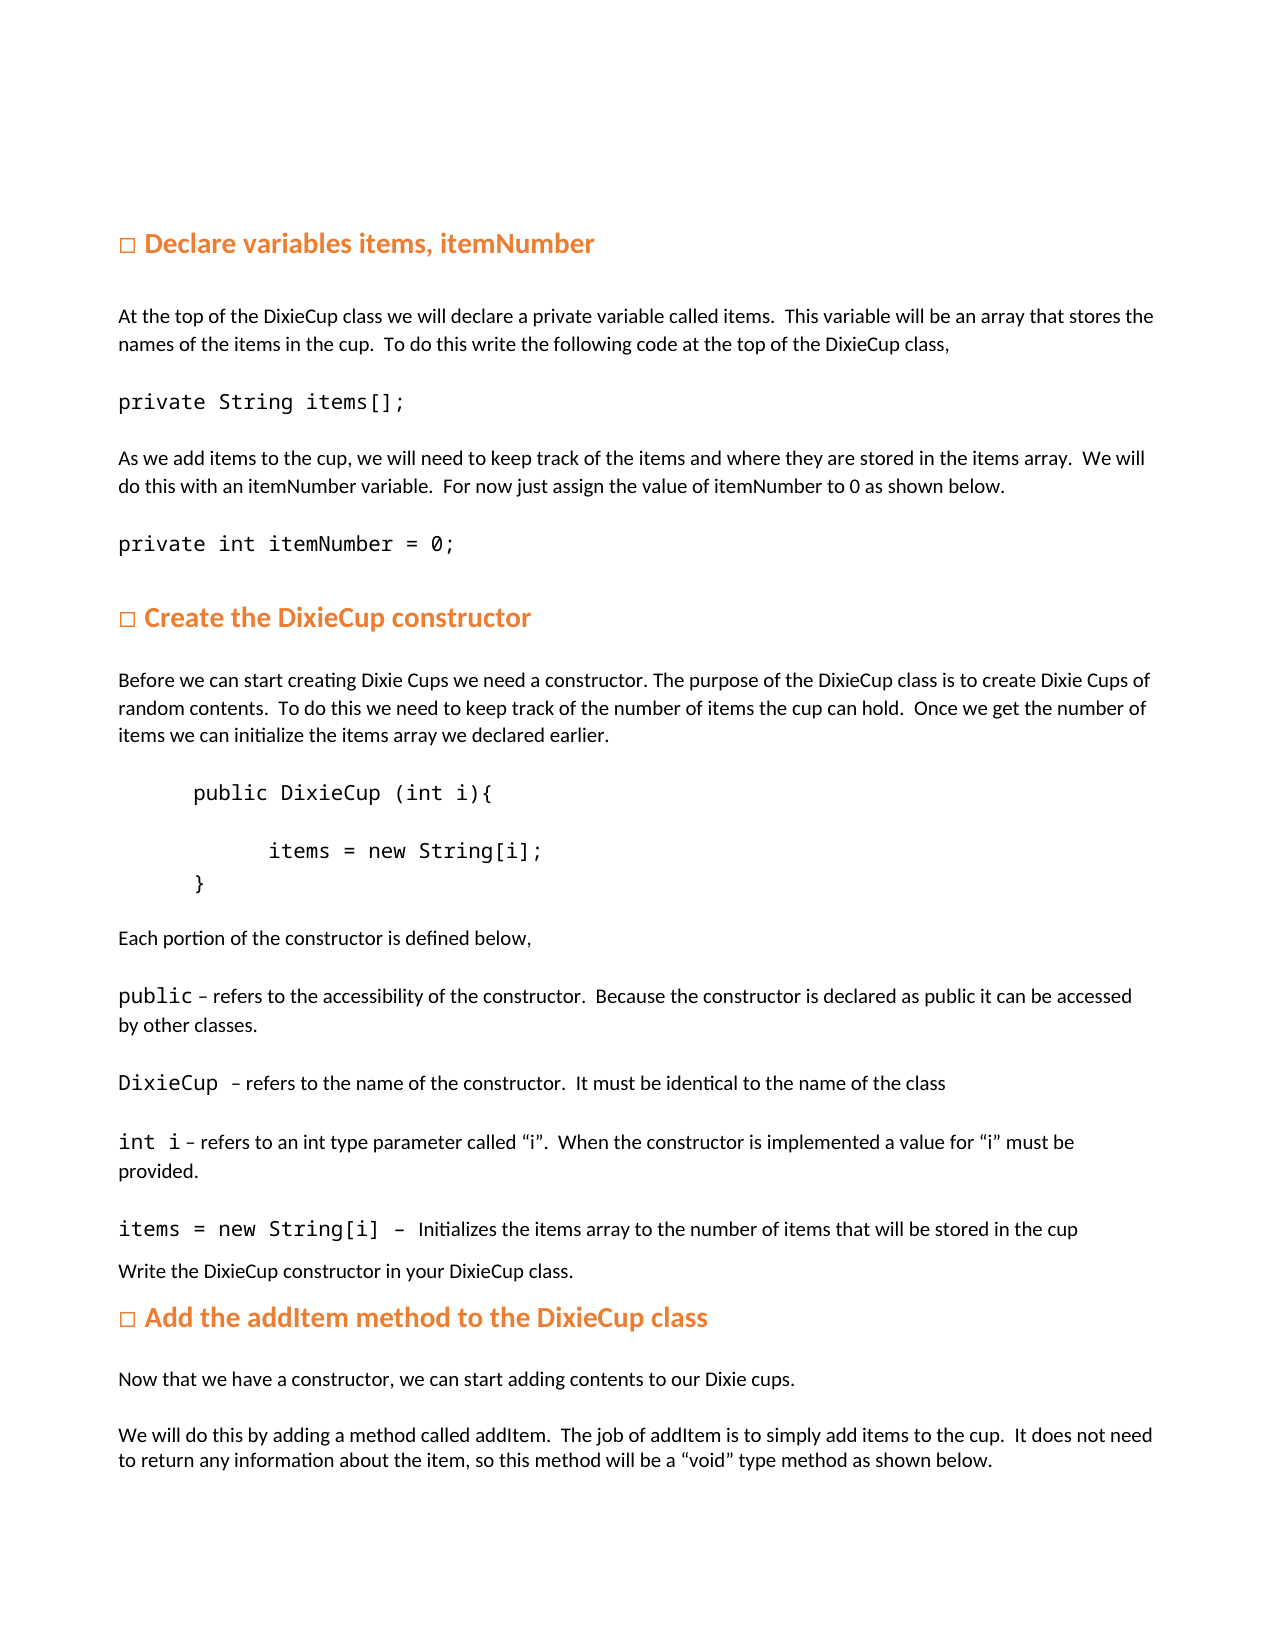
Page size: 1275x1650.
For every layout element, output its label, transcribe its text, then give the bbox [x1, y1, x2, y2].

text  Create the DixieCup constructor [118, 599, 1157, 635]
text Write the DixieCup constructor in your DixieCup class. [118, 1258, 1157, 1283]
text  Declare variables items, itemNumber [118, 225, 1157, 261]
text int i – refers to an int type parameter called “i”. When the constructor is implemented a value for “i” must be provided. [118, 1127, 1157, 1183]
text As we add items to the cup, we will need to keep track of the items and where they are stored in the items array. We will do this with an itemNumber variable. For now just assign the value of itemNumber to 0 as shown below. [118, 445, 1157, 498]
text Each portion of the constructor is defined below, [118, 925, 1157, 951]
text } [193, 868, 1157, 896]
text We will do this by adding a method called addItem. The job of addItem is to simply add items to the cup. It does not need to return any information about the item, so this method will be a “void” type method as shown below. [118, 1422, 1157, 1473]
text items = new String[i] – Initializes the items array to the number of items that will be stored in the cup [118, 1214, 1157, 1242]
text DixieCup – refers to the name of the constructor. It must be identical to the name of the class [118, 1068, 1157, 1096]
text At the top of the DixieCup class we will declare a private variable called items. This variable will be an array that stores the names of the items in the cup. To do this write the following code at the top of the DixieCup class, [118, 304, 1157, 357]
text private String items[]; [118, 387, 1157, 416]
text Now that we have a constructor, we can start adding contents to our Dixie cups. [118, 1366, 1157, 1392]
text public – refers to the accessibility of the constructor. Because the constructor is declared as public it can be accessed by other classes. [118, 981, 1157, 1037]
text items = new String[i]; [193, 836, 1157, 865]
text  Add the addItem method to the DixieCup class [118, 1299, 1157, 1334]
text public DixieCup (int i){ [193, 778, 1157, 807]
text private int itemNumber = 0; [118, 529, 1157, 557]
text Before we can start creating Dixie Cups we need a constructor. The purpose of the DixieCup class is to create Dixie Cups of random contents. To do this we need to keep track of the number of items the cup can hold. Once we get the number of items we can initialize the items array we declared earlier. [118, 667, 1157, 748]
